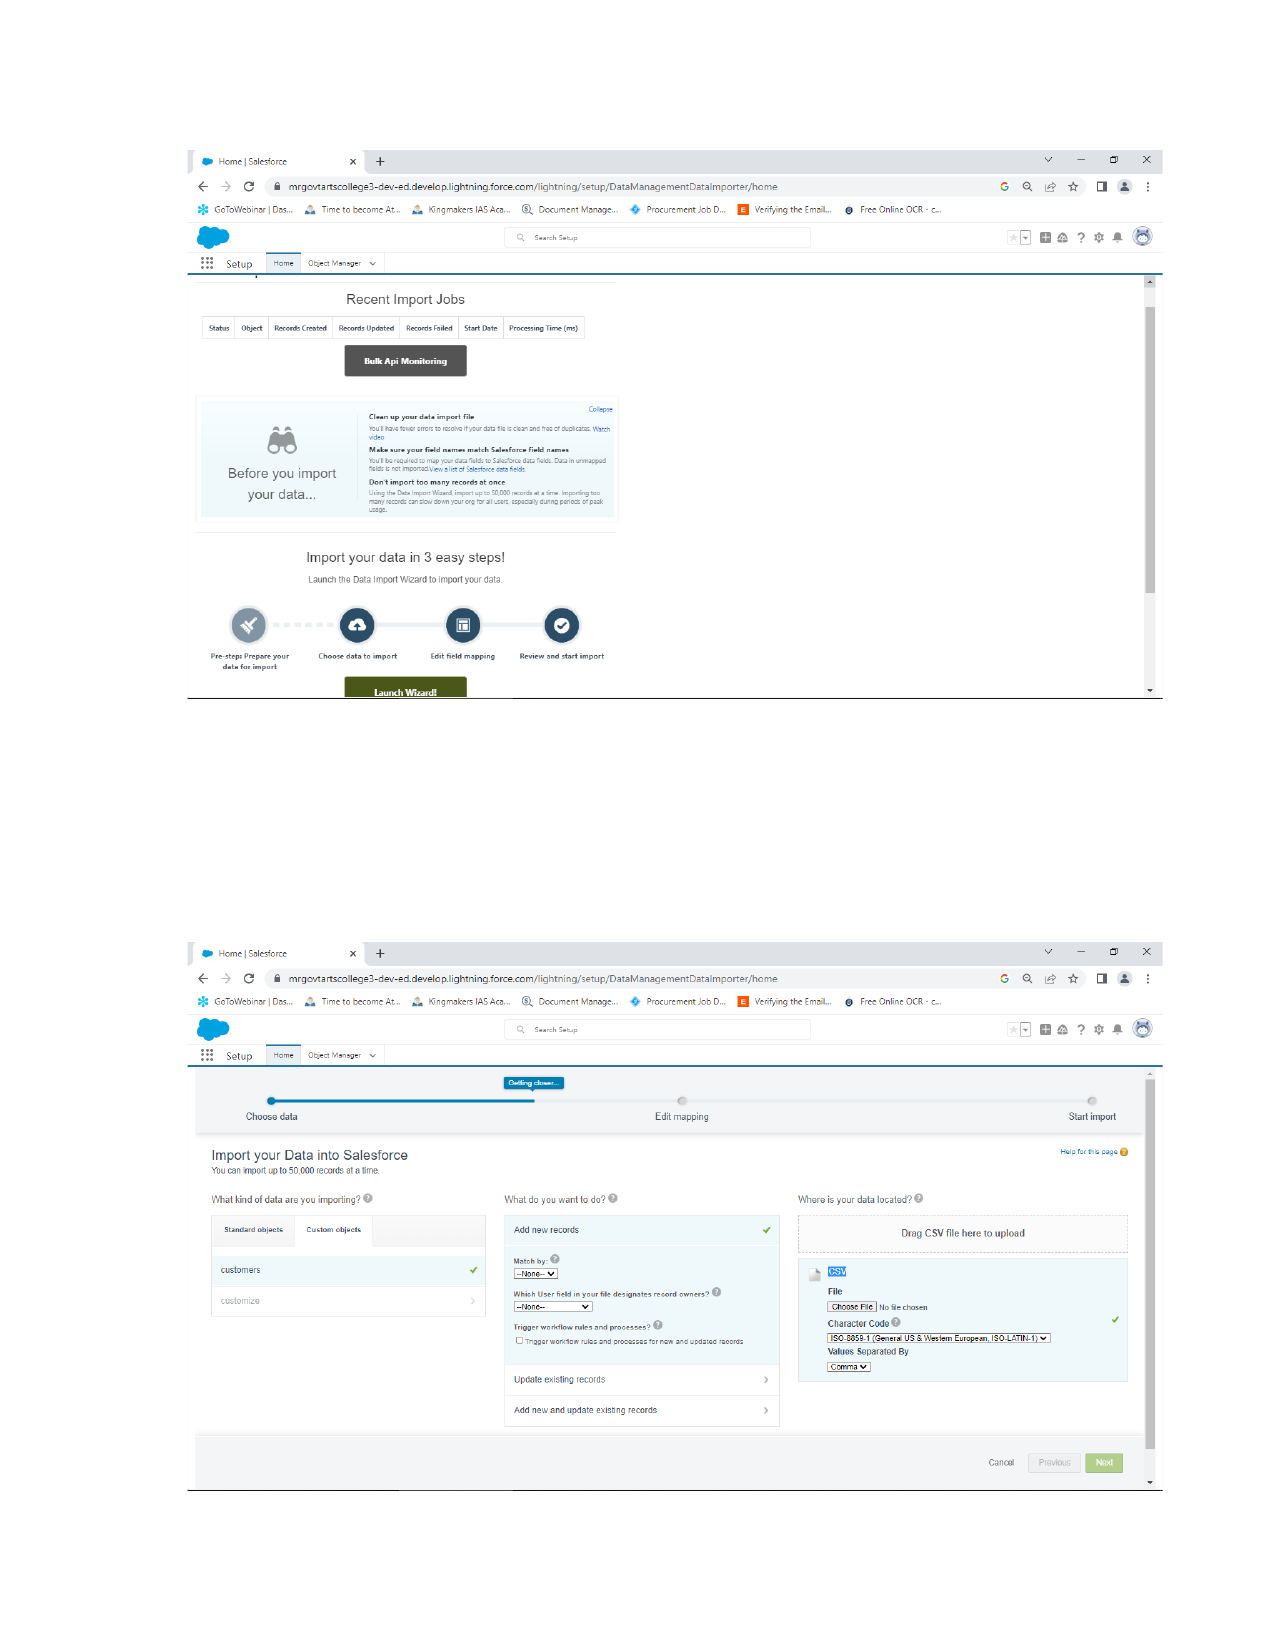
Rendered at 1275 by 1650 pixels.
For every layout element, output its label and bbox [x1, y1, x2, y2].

picture [187, 150, 1163, 699]
picture [187, 942, 1163, 1491]
